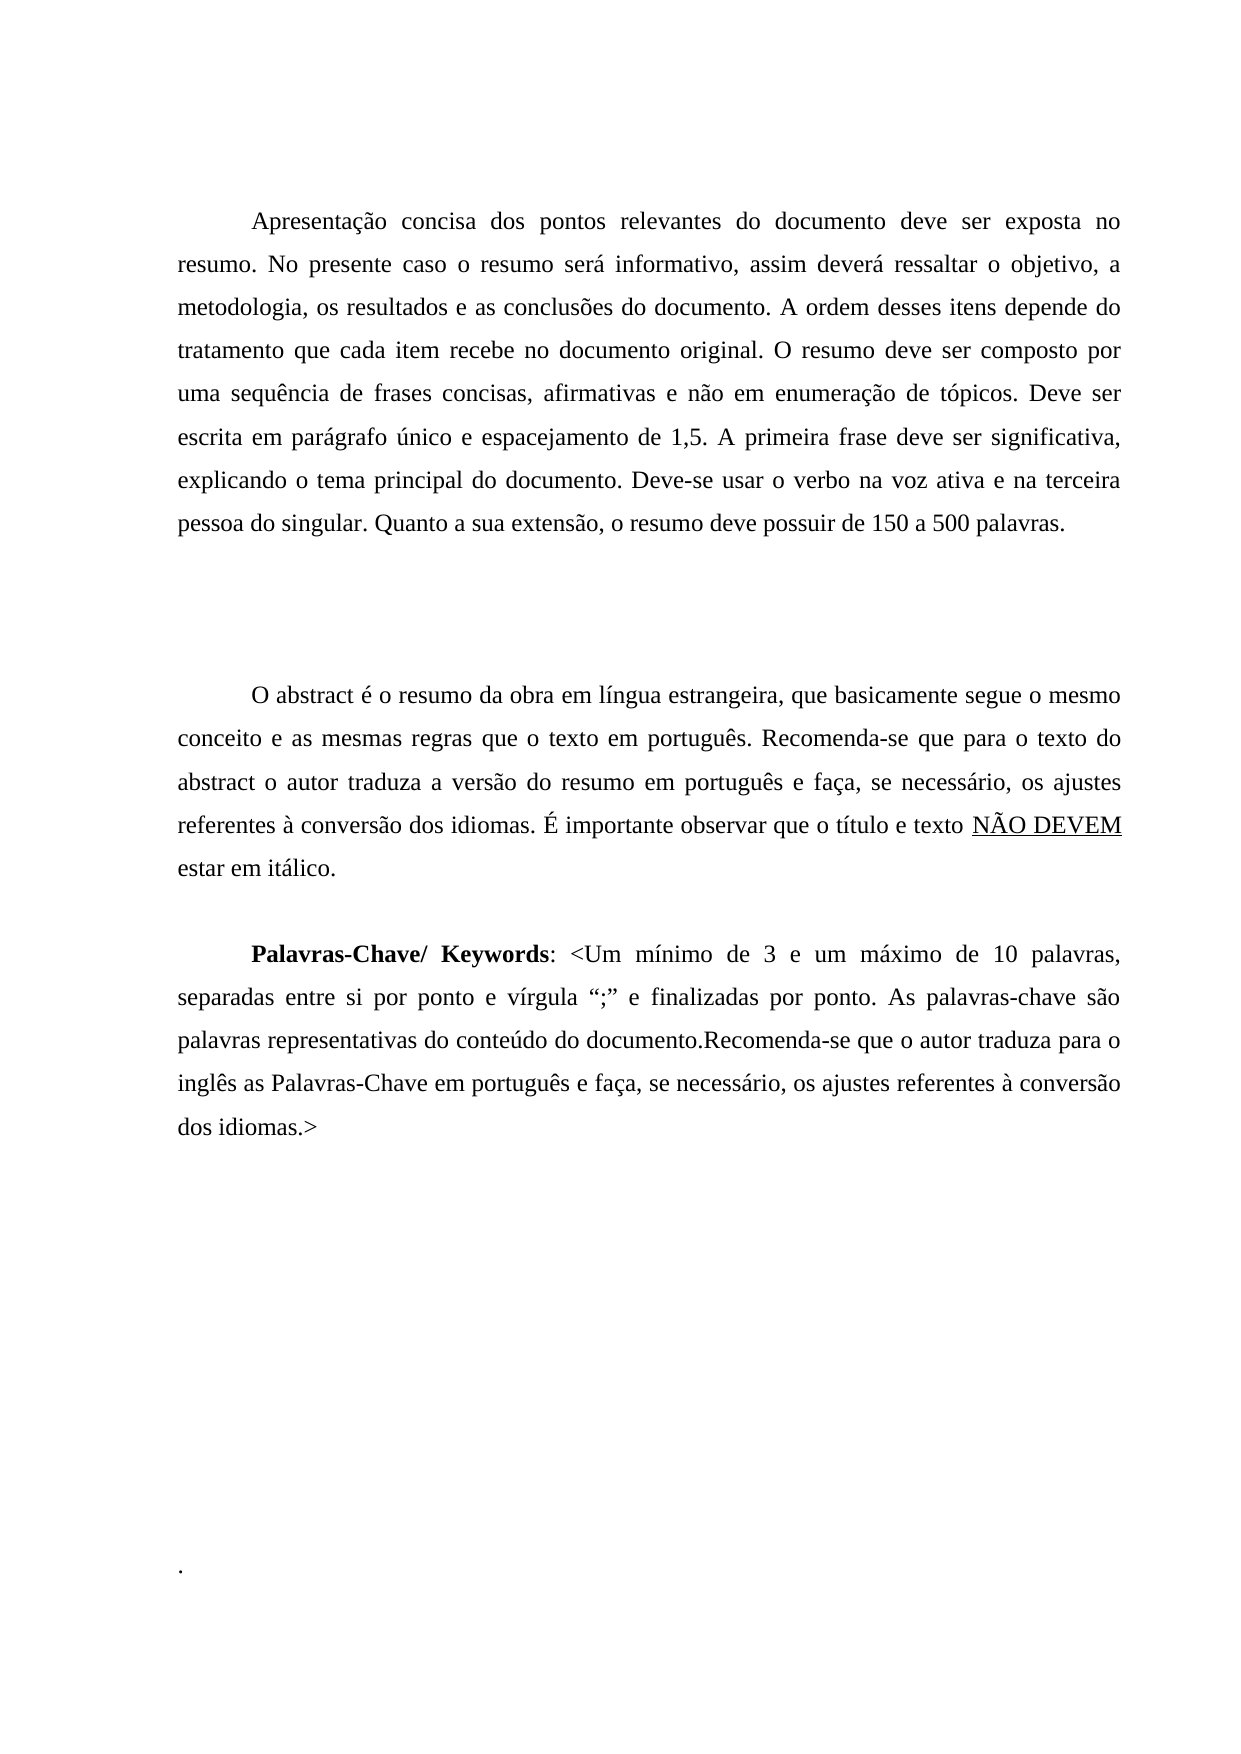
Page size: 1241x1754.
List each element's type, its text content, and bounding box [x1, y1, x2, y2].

text Palavras-Chave/ Keywords: <Um mínimo de 3 e um máximo de 10 palavras, separadas entre si por ponto e vírgula “;” e finalizadas por ponto. As palavras-chave são palavras representativas do conteúdo do documento.Recomenda-se que o autor traduza para o inglês as Palavras-Chave em português e faça, se necessário, os ajustes referentes à conversão dos idiomas.> [177, 939, 1122, 1140]
text O abstract é o resumo da obra em língua estrangeira, que basicamente segue o mesmo conceito e as mesmas regras que o texto em português. Recomenda-se que para o texto do abstract o autor traduza a versão do resumo em português e faça, se necessário, os ajustes referentes à conversão dos idiomas. É importante observar que o título e texto NÃO DEVEM estar em itálico. [177, 680, 1122, 882]
text Apresentação concisa dos pontos relevantes do documento deve ser exposta no resumo. No presente caso o resumo será informativo, assim deverá ressaltar o objetivo, a metodologia, os resultados e as conclusões do documento. A ordem desses itens depende do tratamento que cada item recebe no documento original. O resumo deve ser composto por uma sequência de frases concisas, afirmativas e não em enumeração de tópicos. Deve ser escrita em parágrafo único e espacejamento de 1,5. A primeira frase deve ser significativa, explicando o tema principal do documento. Deve-se usar o verbo na voz ativa e na terceira pessoa do singular. Quanto a sua extensão, o resumo deve possuir de 500 palavras. [177, 206, 1122, 537]
